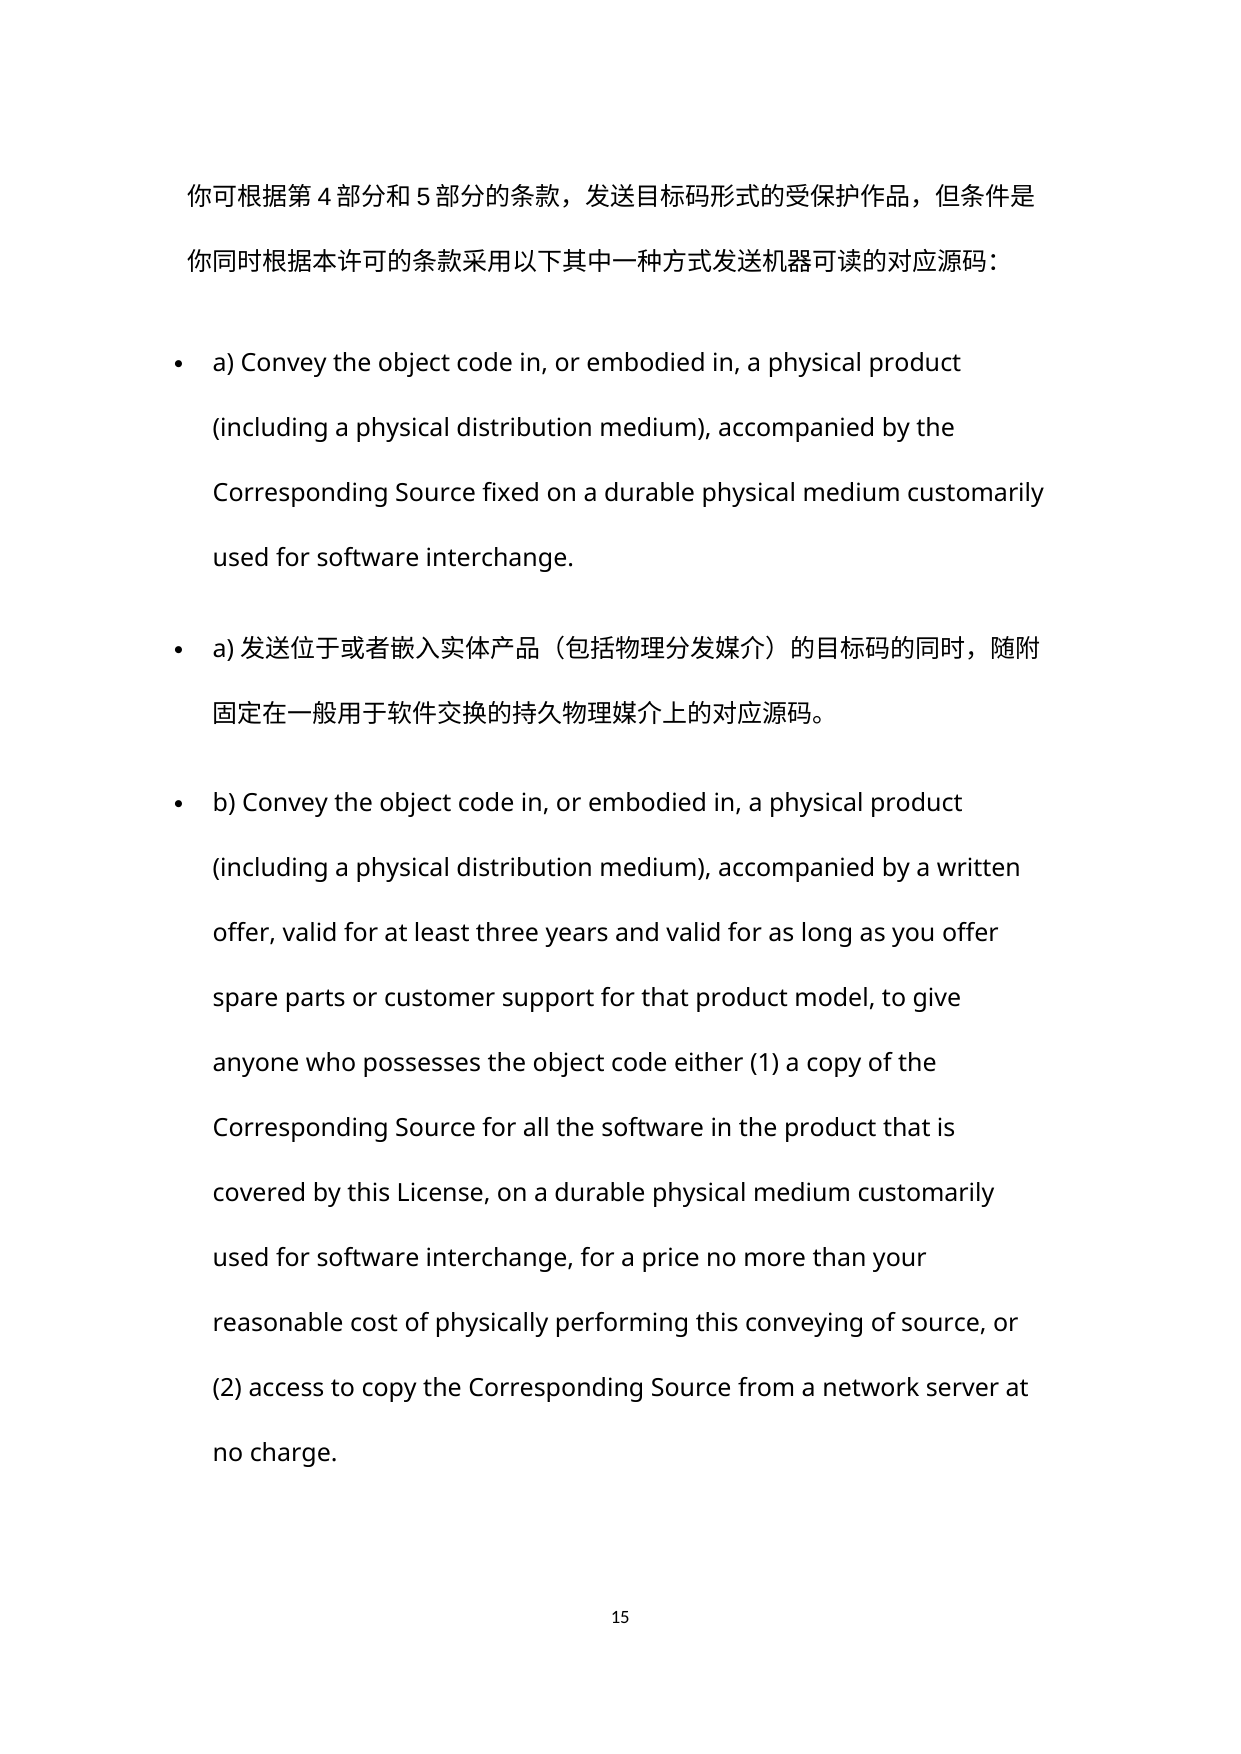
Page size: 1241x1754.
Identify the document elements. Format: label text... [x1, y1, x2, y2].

text 你可根据第4部分和5部分的条款，发送目标码形式的受保护作品，但条件是你同时根据本许可的条款采用以下其中一种方式发送机器可读的对应源码： [187, 162, 1053, 292]
list a) Convey the object code in, or embodied in, a physical product (including a physical distribution medium), accompanied by the Corresponding Source fixed on a durable physical medium customarily used for software interchange. [175, 329, 1053, 589]
list a) 发送位于或者嵌入实体产品（包括物理分发媒介）的目标码的同时，随附固定在一般用于软件交换的持久物理媒介上的对应源码。 [175, 614, 1053, 744]
list b) Convey the object code in, or embodied in, a physical product (including a physical distribution medium), accompanied by a written offer, valid for at least three years and valid for as long as you offer spare parts or customer support for that product model, to give anyone who possesses the object code either (1) a copy of the Corresponding Source for all the software in the product that is covered by this License, on a durable physical medium customarily used for software interchange, for a price no more than your reasonable cost of physically performing this conveying of source, or (2) access to copy the Corresponding Source from a network server at no charge. [175, 769, 1053, 1484]
